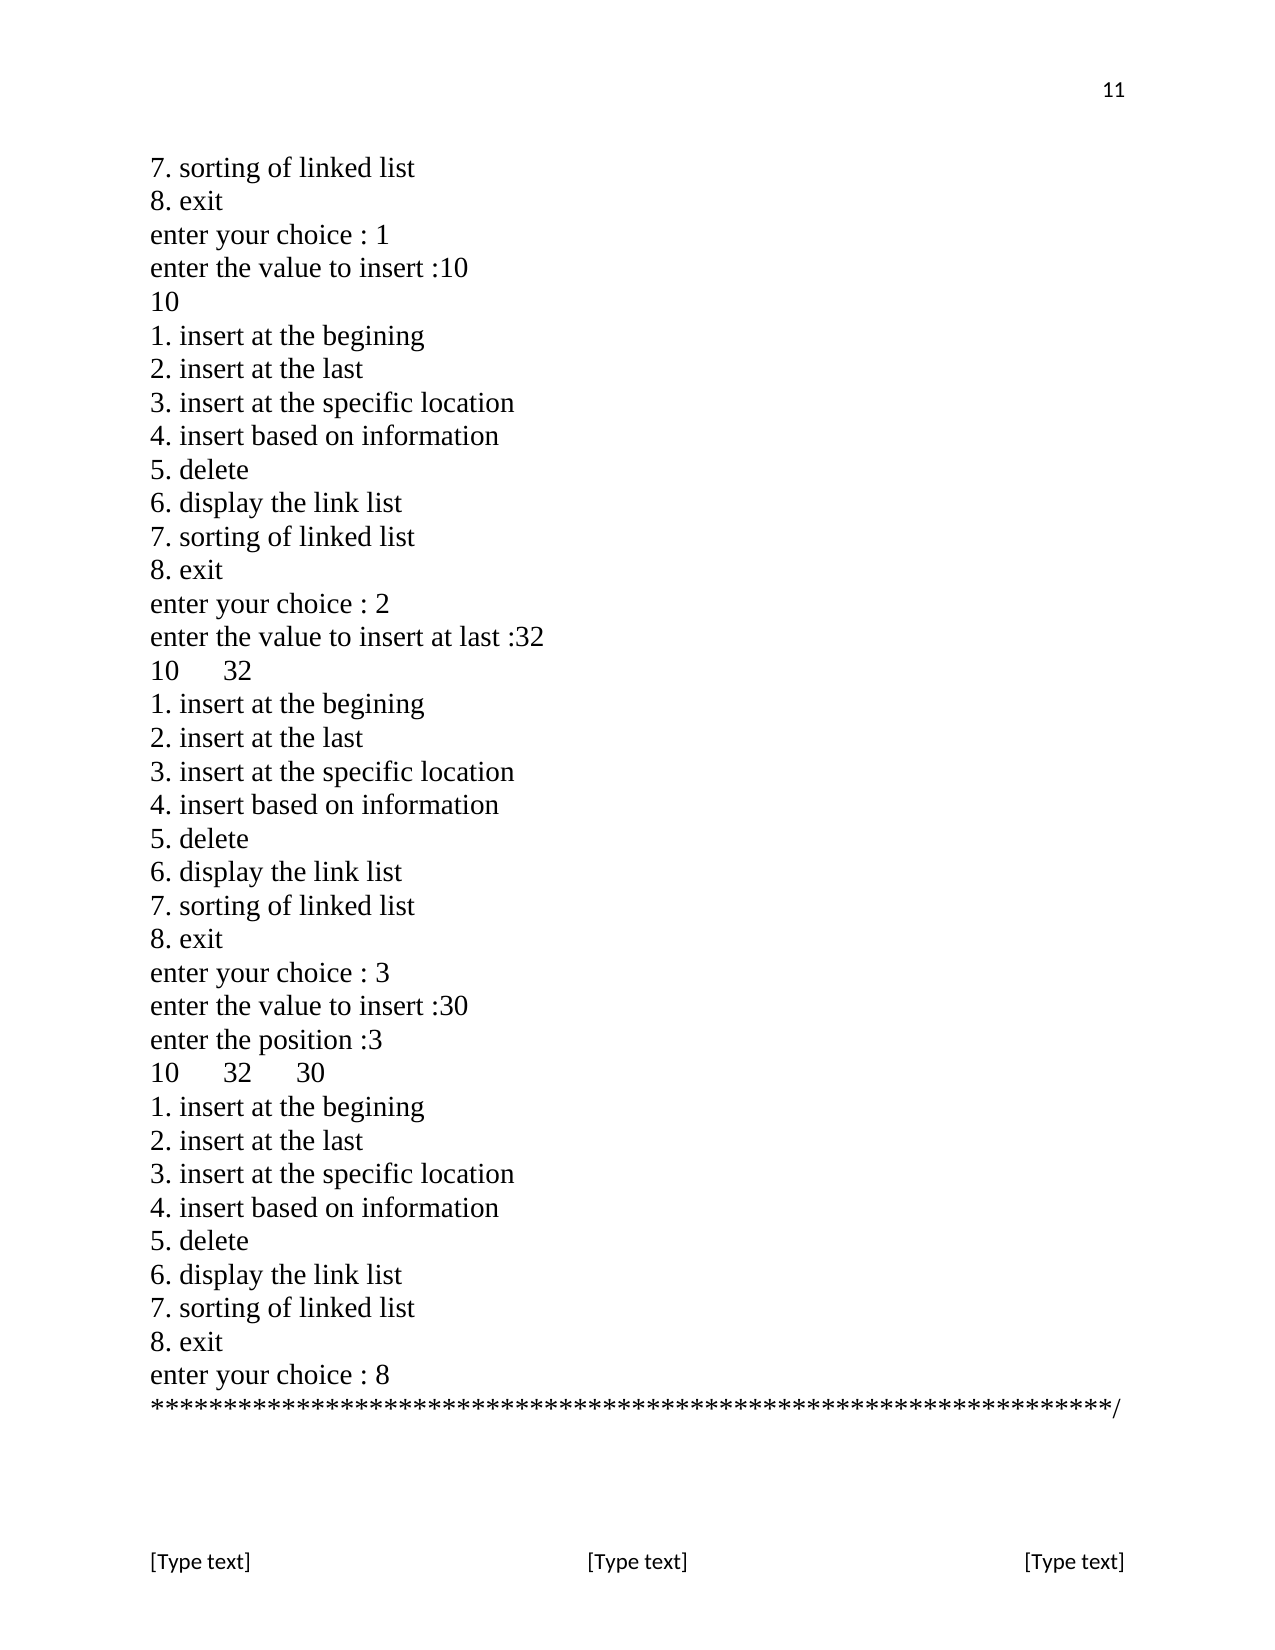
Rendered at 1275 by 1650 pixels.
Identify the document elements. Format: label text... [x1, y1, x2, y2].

text ******************************************************************/ [150, 1391, 1125, 1424]
text 1. insert at the begining [150, 687, 1125, 720]
text 6. display the link list [150, 854, 1125, 888]
text enter your choice : 2 [150, 586, 1125, 619]
text 8. exit [150, 552, 1125, 586]
text 7. sorting of linked list [150, 150, 1125, 183]
text 3. insert at the specific location [150, 385, 1125, 418]
text 5. delete [150, 452, 1125, 485]
text 7. sorting of linked list [150, 519, 1125, 552]
text 3. insert at the specific location [150, 1156, 1125, 1190]
text 7. sorting of linked list [150, 888, 1125, 921]
text 5. delete [150, 1223, 1125, 1257]
text enter the value to insert :30 [150, 988, 1125, 1022]
text 4. insert based on information [150, 1190, 1125, 1223]
text enter the position :3 [150, 1022, 1125, 1056]
text 2. insert at the last [150, 351, 1125, 385]
text 1. insert at the begining [150, 318, 1125, 351]
text 4. insert based on information [150, 418, 1125, 452]
text 5. delete [150, 821, 1125, 854]
text 10 32 [150, 653, 1125, 687]
text enter your choice : 8 [150, 1357, 1125, 1391]
text enter the value to insert at last :32 [150, 619, 1125, 653]
text enter the value to insert :10 [150, 251, 1125, 284]
text 1. insert at the begining [150, 1089, 1125, 1123]
text 3. insert at the specific location [150, 754, 1125, 787]
text 6. display the link list [150, 1257, 1125, 1290]
text 8. exit [150, 1324, 1125, 1357]
text 10 32 30 [150, 1056, 1125, 1089]
text 10 [150, 284, 1125, 318]
text 8. exit [150, 921, 1125, 955]
text 2. insert at the last [150, 1123, 1125, 1156]
text 4. insert based on information [150, 787, 1125, 821]
text enter your choice : 3 [150, 955, 1125, 988]
text 6. display the link list [150, 485, 1125, 519]
text 7. sorting of linked list [150, 1290, 1125, 1324]
text 2. insert at the last [150, 720, 1125, 754]
text enter your choice : 1 [150, 217, 1125, 251]
text 8. exit [150, 183, 1125, 217]
